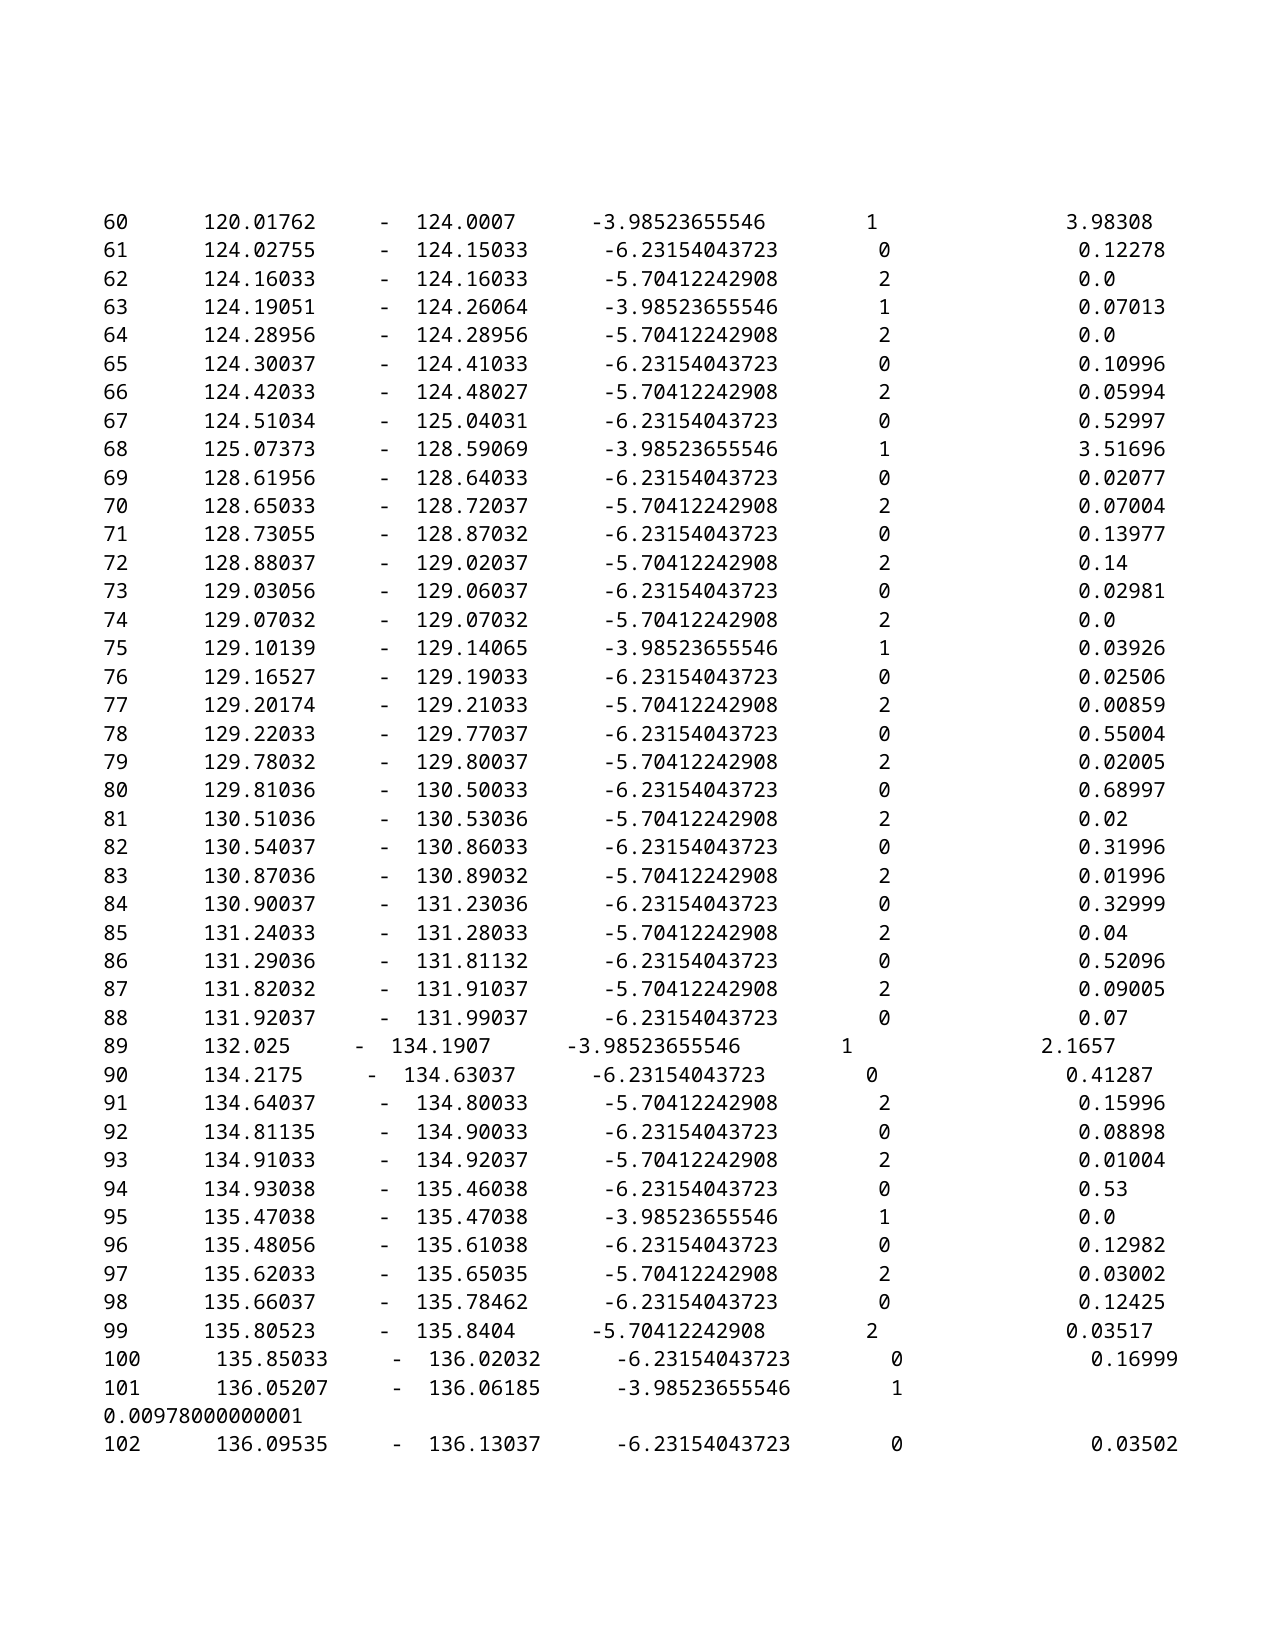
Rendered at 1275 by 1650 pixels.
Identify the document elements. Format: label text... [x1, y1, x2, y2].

text 71 128.73055 - 128.87032 -6.23154043723 0 0.13977 [103, 519, 1200, 548]
text 64 124.28956 - 124.28956 -5.70412242908 2 0.0 [103, 321, 1200, 349]
text 62 124.16033 - 124.16033 -5.70412242908 2 0.0 [103, 264, 1200, 292]
text 81 130.51036 - 130.53036 -5.70412242908 2 0.02 [103, 804, 1200, 832]
text 73 129.03056 - 129.06037 -6.23154043723 0 0.02981 [103, 576, 1200, 605]
text 61 124.02755 - 124.15033 -6.23154043723 0 0.12278 [103, 235, 1200, 264]
text 99 135.80523 - 135.8404 -5.70412242908 2 0.03517 [103, 1316, 1200, 1344]
text 74 129.07032 - 129.07032 -5.70412242908 2 0.0 [103, 605, 1200, 633]
text 102 136.09535 - 136.13037 -6.23154043723 0 0.03502 [103, 1429, 1200, 1458]
text 75 129.10139 - 129.14065 -3.98523655546 1 0.03926 [103, 633, 1200, 662]
text 79 129.78032 - 129.80037 -5.70412242908 2 0.02005 [103, 747, 1200, 776]
text 100 135.85033 - 136.02032 -6.23154043723 0 0.16999 [103, 1344, 1200, 1373]
text 70 128.65033 - 128.72037 -5.70412242908 2 0.07004 [103, 491, 1200, 519]
text 85 131.24033 - 131.28033 -5.70412242908 2 0.04 [103, 918, 1200, 946]
text 78 129.22033 - 129.77037 -6.23154043723 0 0.55004 [103, 719, 1200, 747]
text 76 129.16527 - 129.19033 -6.23154043723 0 0.02506 [103, 662, 1200, 690]
text 93 134.91033 - 134.92037 -5.70412242908 2 0.01004 [103, 1145, 1200, 1174]
text 69 128.61956 - 128.64033 -6.23154043723 0 0.02077 [103, 463, 1200, 491]
text 95 135.47038 - 135.47038 -3.98523655546 1 0.0 [103, 1202, 1200, 1231]
text 80 129.81036 - 130.50033 -6.23154043723 0 0.68997 [103, 776, 1200, 804]
text 97 135.62033 - 135.65035 -5.70412242908 2 0.03002 [103, 1259, 1200, 1287]
text 92 134.81135 - 134.90033 -6.23154043723 0 0.08898 [103, 1117, 1200, 1145]
text 89 132.025 - 134.1907 -3.98523655546 1 2.1657 [103, 1031, 1200, 1060]
text 84 130.90037 - 131.23036 -6.23154043723 0 0.32999 [103, 889, 1200, 918]
text 65 124.30037 - 124.41033 -6.23154043723 0 0.10996 [103, 349, 1200, 377]
text 86 131.29036 - 131.81132 -6.23154043723 0 0.52096 [103, 946, 1200, 974]
text 90 134.2175 - 134.63037 -6.23154043723 0 0.41287 [103, 1060, 1200, 1088]
text 72 128.88037 - 129.02037 -5.70412242908 2 0.14 [103, 548, 1200, 576]
text 66 124.42033 - 124.48027 -5.70412242908 2 0.05994 [103, 377, 1200, 406]
text 98 135.66037 - 135.78462 -6.23154043723 0 0.12425 [103, 1287, 1200, 1316]
text 96 135.48056 - 135.61038 -6.23154043723 0 0.12982 [103, 1231, 1200, 1259]
text 67 124.51034 - 125.04031 -6.23154043723 0 0.52997 [103, 406, 1200, 434]
text 82 130.54037 - 130.86033 -6.23154043723 0 0.31996 [103, 832, 1200, 861]
text 94 134.93038 - 135.46038 -6.23154043723 0 0.53 [103, 1174, 1200, 1202]
text 77 129.20174 - 129.21033 -5.70412242908 2 0.00859 [103, 690, 1200, 719]
text 101 136.05207 - 136.06185 -3.98523655546 1 0.00978000000001 [103, 1373, 1200, 1429]
text 60 120.01762 - 124.0007 -3.98523655546 1 3.98308 [103, 207, 1200, 235]
text 63 124.19051 - 124.26064 -3.98523655546 1 0.07013 [103, 292, 1200, 321]
text 88 131.92037 - 131.99037 -6.23154043723 0 0.07 [103, 1003, 1200, 1031]
text 83 130.87036 - 130.89032 -5.70412242908 2 0.01996 [103, 861, 1200, 889]
text 87 131.82032 - 131.91037 -5.70412242908 2 0.09005 [103, 974, 1200, 1003]
text 91 134.64037 - 134.80033 -5.70412242908 2 0.15996 [103, 1088, 1200, 1117]
text 68 125.07373 - 128.59069 -3.98523655546 1 3.51696 [103, 434, 1200, 463]
